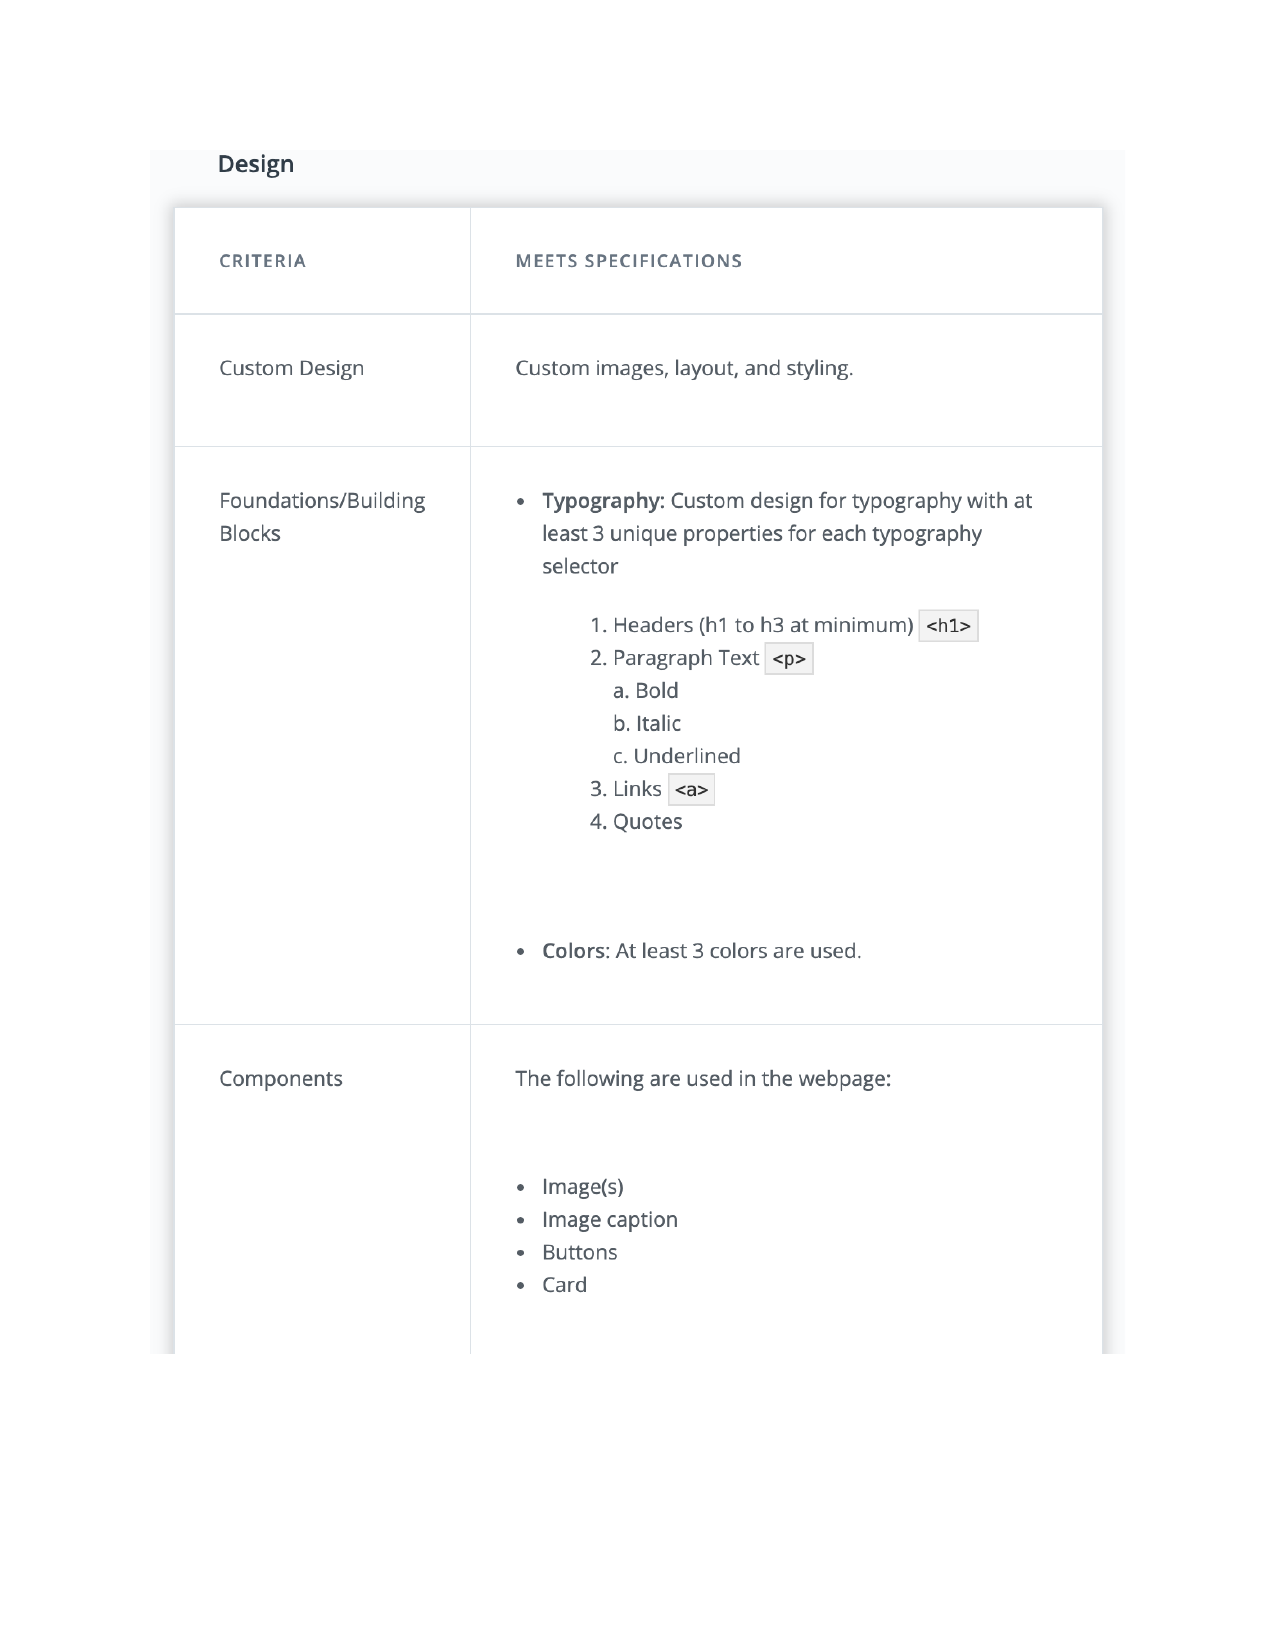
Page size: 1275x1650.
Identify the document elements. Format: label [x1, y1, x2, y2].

picture [150, 150, 1125, 1354]
